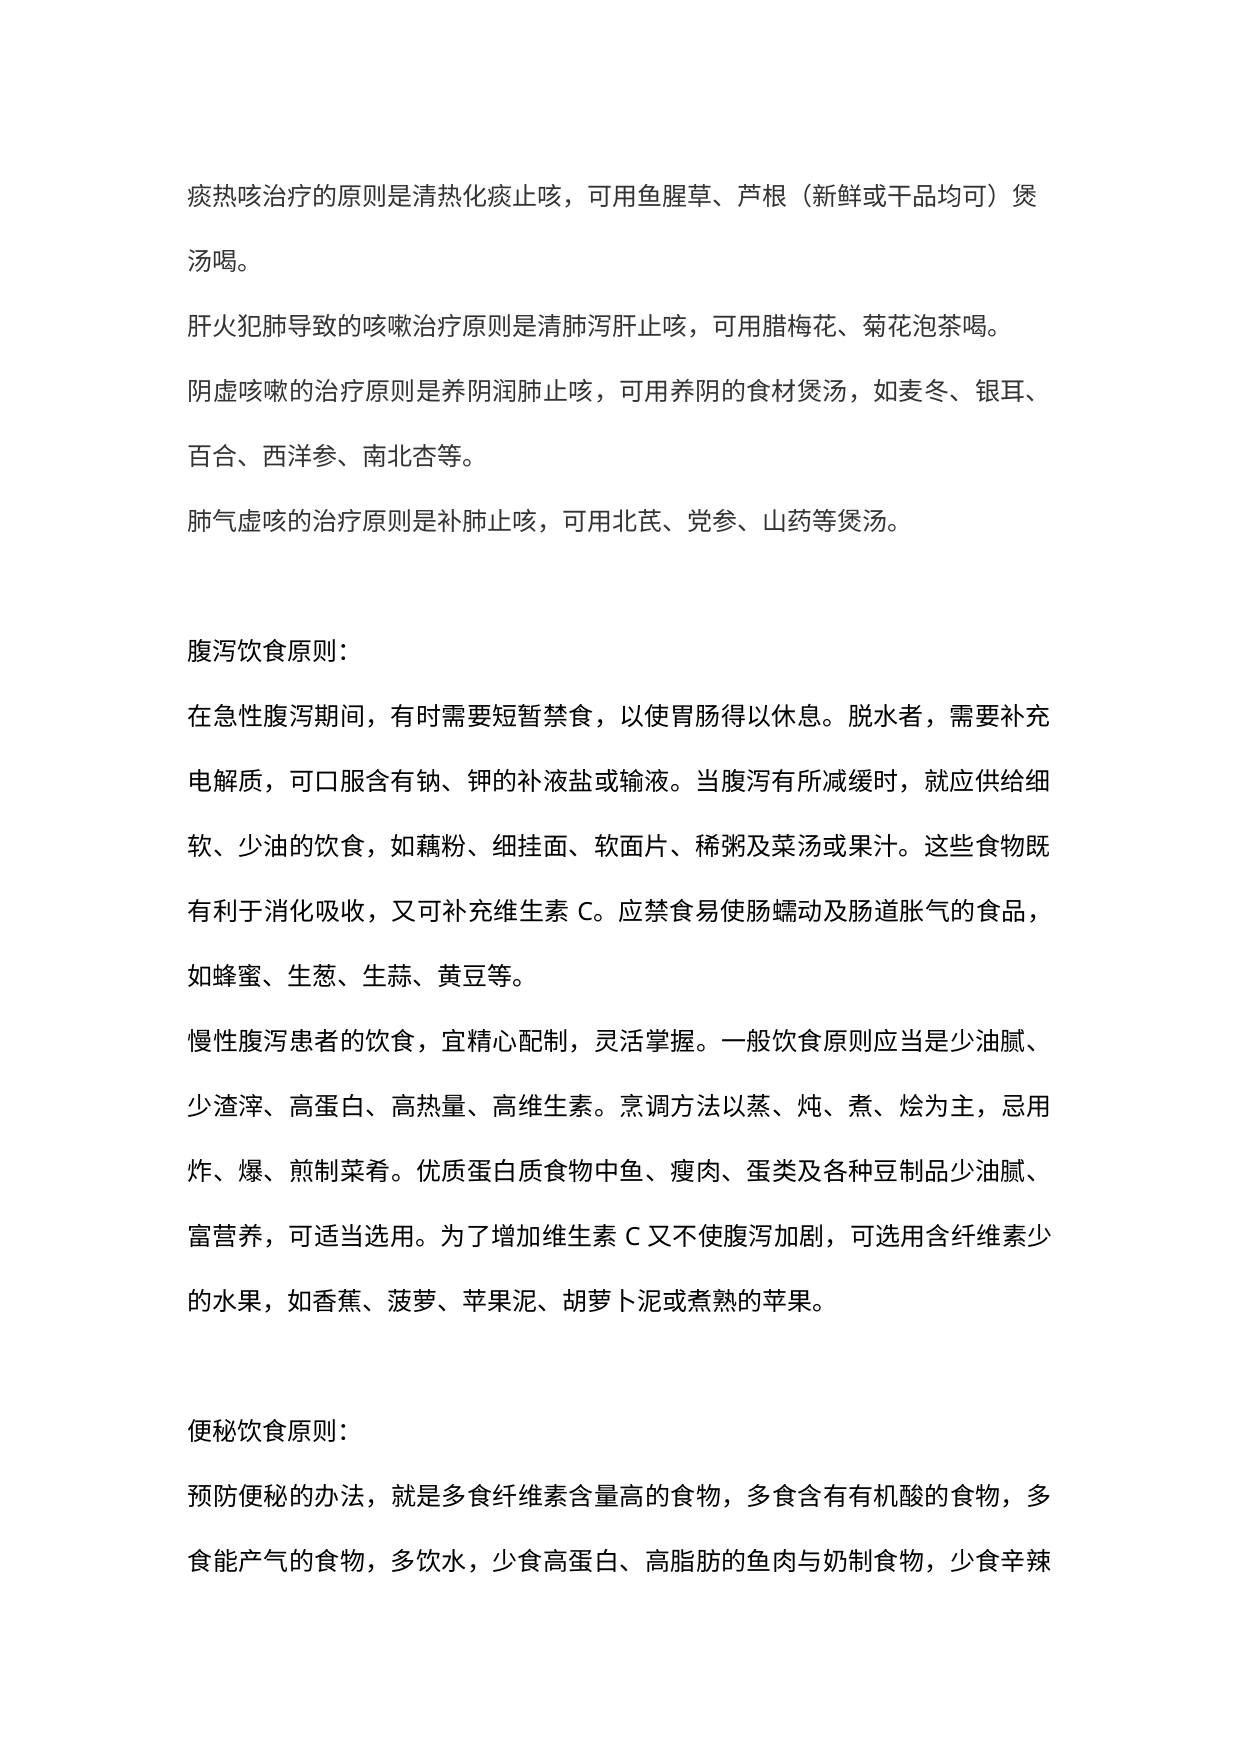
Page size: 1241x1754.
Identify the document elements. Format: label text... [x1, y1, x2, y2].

text 肝火犯肺导致的咳嗽治疗原则是清肺泻肝止咳，可用腊梅花、菊花泡茶喝。 [187, 292, 1053, 357]
text 慢性腹泻患者的饮食，宜精心配制，灵活掌握。一般饮食原则应当是少油腻、少渣滓、高蛋白、高热量、高维生素。烹调方法以蒸、炖、煮、烩为主，忌用炸、爆、煎制菜肴。优质蛋白质食物中鱼、瘦肉、蛋类及各种豆制品少油腻、富营养，可适当选用。为了增加维生素 C 又不使腹泻加剧，可选用含纤维素少的水果，如香蕉、菠萝、苹果泥、胡萝卜泥或煮熟的苹果。 [187, 1007, 1053, 1332]
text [187, 1462, 1053, 1592]
text 阴虚咳嗽的治疗原则是养阴润肺止咳，可用养阴的食材煲汤，如麦冬、银耳、百合、西洋参、南北杏等。 [187, 357, 1053, 487]
text 在急性腹泻期间，有时需要短暂禁食，以使胃肠得以休息。脱水者，需要补充电解质，可口服含有钠、钾的补液盐或输液。当腹泻有所减缓时，就应供给细软、少油的饮食，如藕粉、细挂面、软面片、稀粥及菜汤或果汁。这些食物既有利于消化吸收，又可补充维生素 C。应禁食易使肠蠕动及肠道胀气的食品，如蜂蜜、生葱、生蒜、黄豆等。 [187, 682, 1053, 1007]
text 腹泻饮食原则： [187, 617, 1053, 682]
text 便秘饮食原则： [187, 1397, 1053, 1462]
text 痰热咳治疗的原则是清热化痰止咳，可用鱼腥草、芦根（新鲜或干品均可）煲汤喝。 [187, 162, 1053, 292]
text 肺气虚咳的治疗原则是补肺止咳，可用北芪、党参、山药等煲汤。 [187, 487, 1053, 552]
